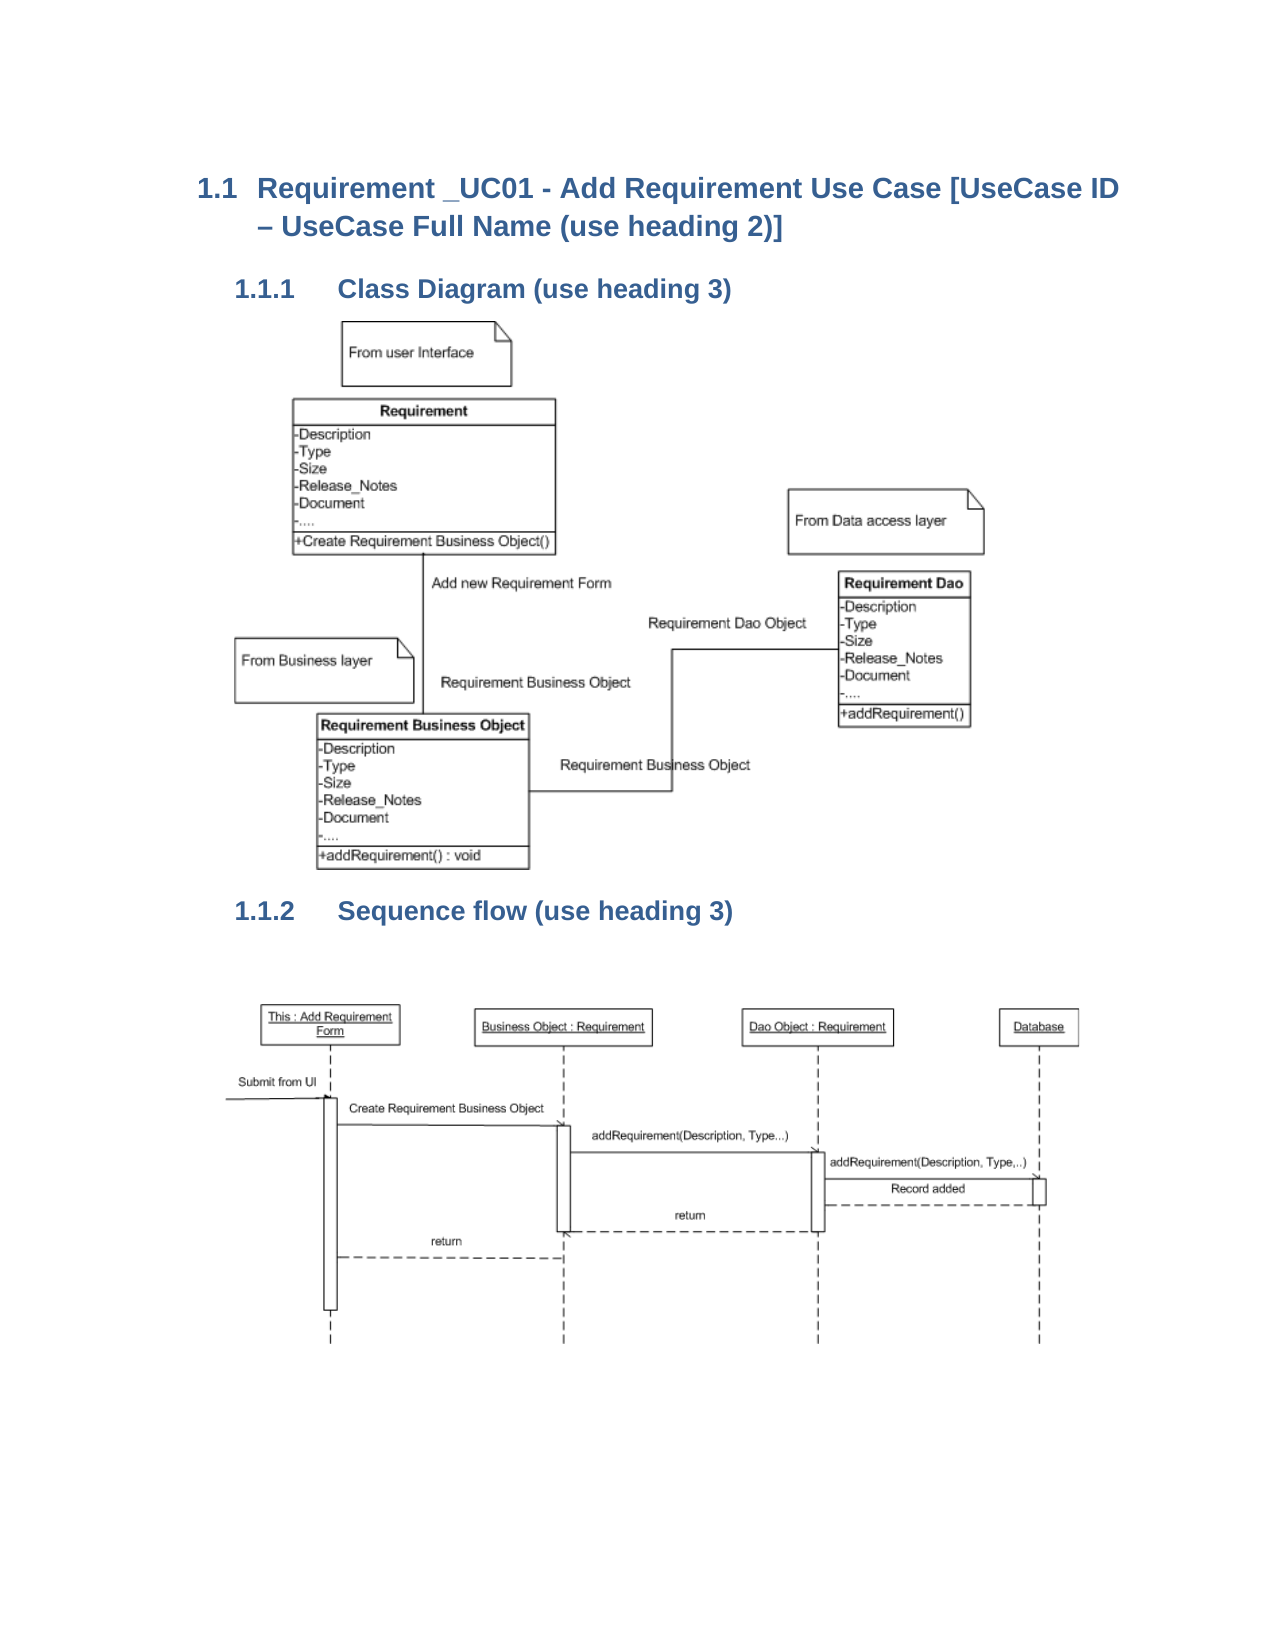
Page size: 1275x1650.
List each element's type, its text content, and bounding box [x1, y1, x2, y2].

picture [234, 321, 985, 870]
subtitle Class Diagram (use heading 3) [234, 273, 1125, 304]
picture [225, 1004, 1080, 1344]
subtitle Sequence flow (use heading 3) [234, 895, 1125, 926]
subtitle Requirement _UC01 - Add Requirement Use Case [UseCase ID – UseCase Full Name (use heading 2)] [197, 171, 1125, 243]
